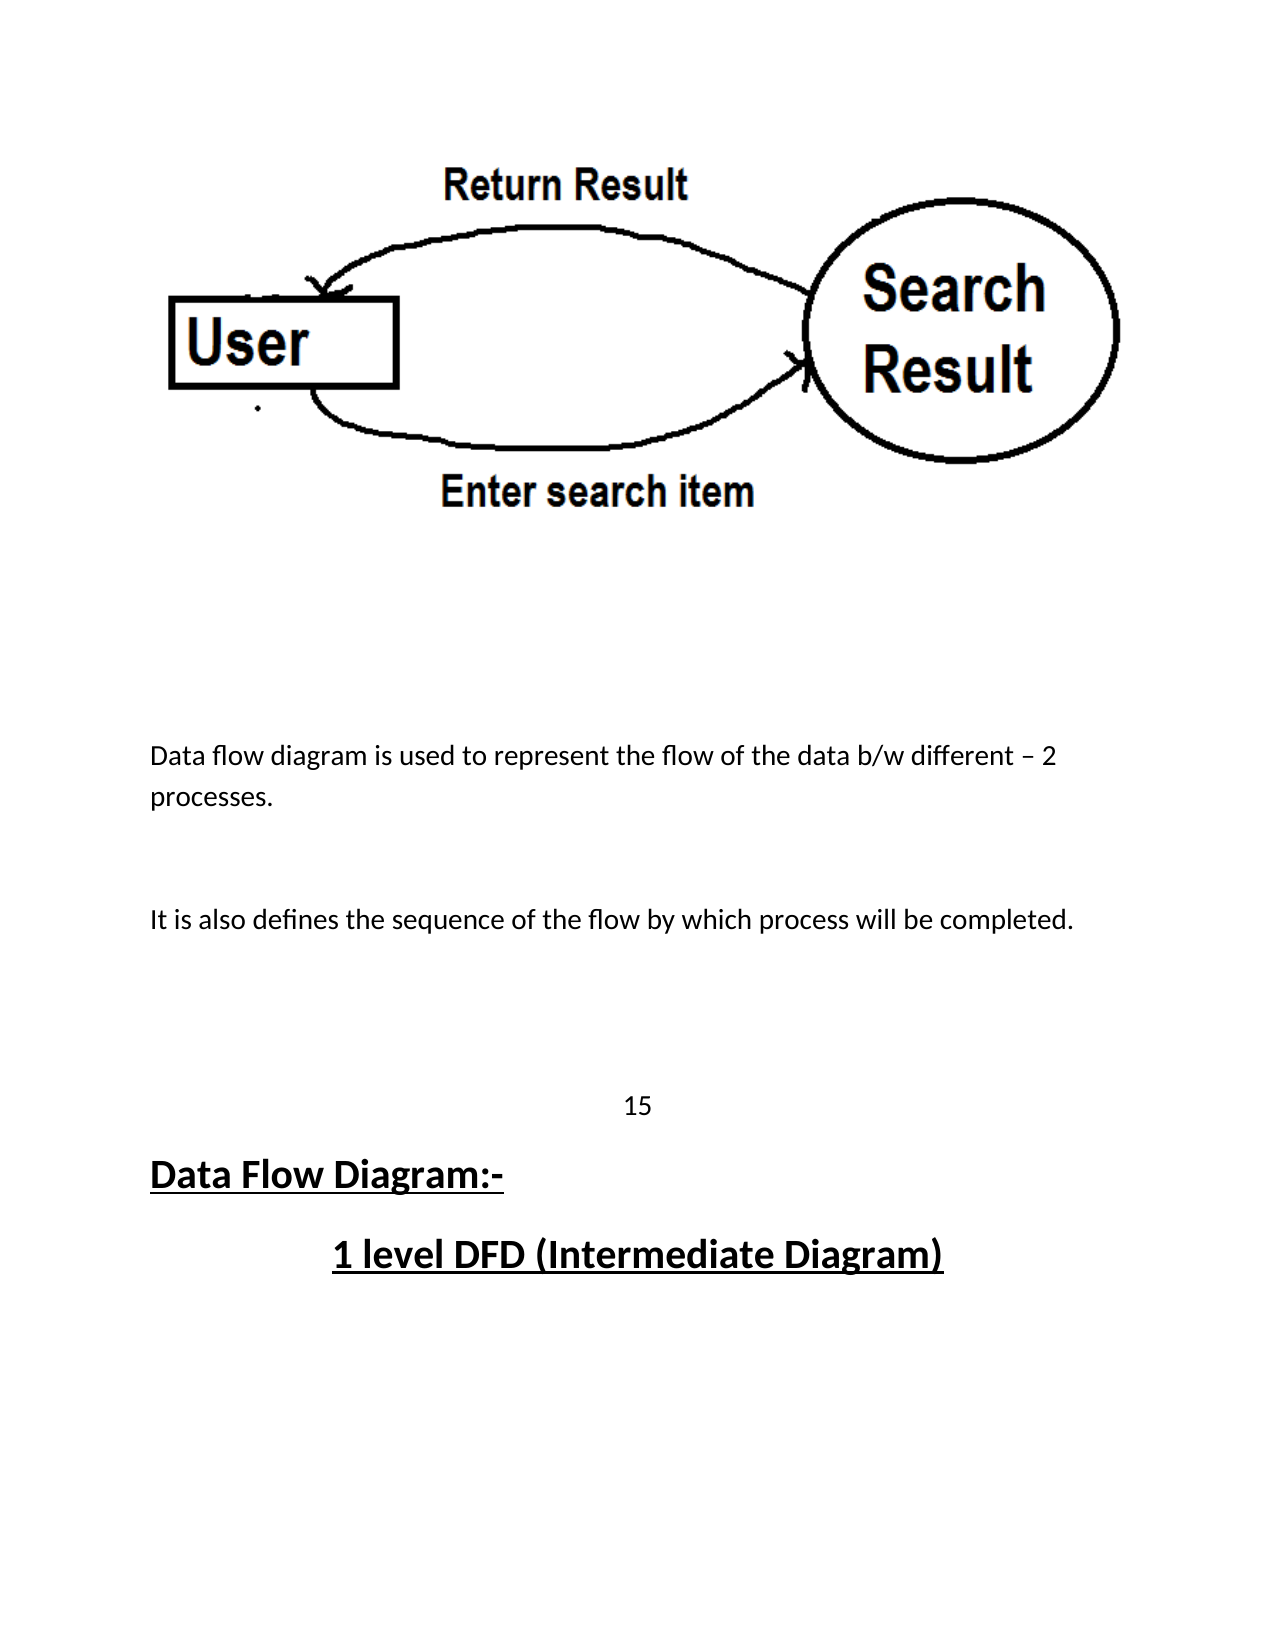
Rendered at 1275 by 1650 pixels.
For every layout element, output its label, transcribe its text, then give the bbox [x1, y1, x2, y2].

text It is also defines the sequence of the flow by which process will be completed. [150, 901, 1125, 937]
text 15 [150, 1087, 1125, 1122]
text Data Flow Diagram:- [150, 1148, 1125, 1199]
text Data flow diagram is used to represent the flow of the data b/w different – 2 processes. [150, 737, 1125, 813]
text 1 level DFD (Intermediate Diagram) [150, 1228, 1125, 1278]
picture [150, 150, 1125, 527]
